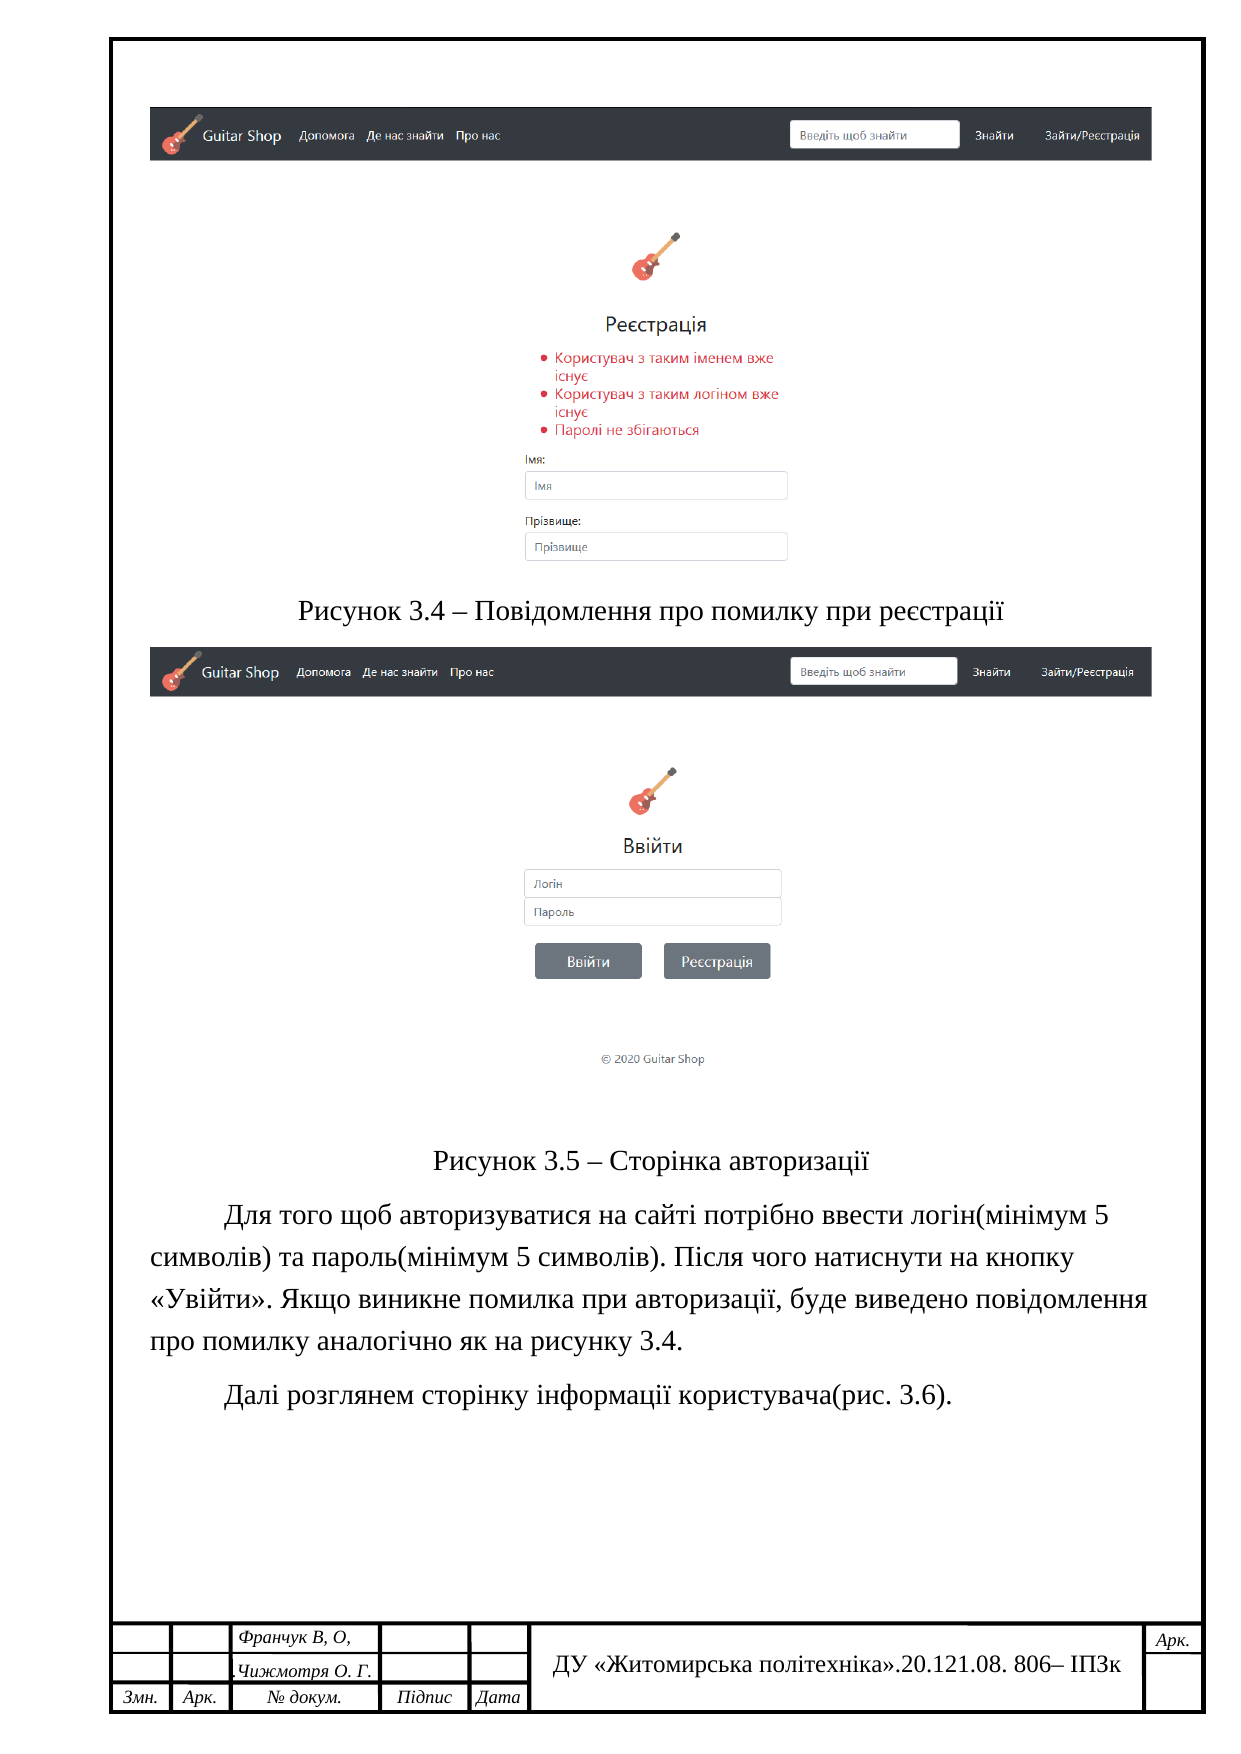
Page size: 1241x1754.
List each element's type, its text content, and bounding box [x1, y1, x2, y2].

text Рисунок 3.5 – Сторінка авторизації [150, 1143, 1152, 1177]
text Рисунок 3.4 – Повідомлення про помилку при реєстрації [150, 593, 1152, 626]
text Далі розглянем сторінку інформації користувача(рис. 3.6). [150, 1377, 1152, 1411]
text Для того щоб авторизуватися на сайті потрібно ввести логін(мінімум 5 символів) та пароль(мінімум 5 символів). Після чого натиснути на кнопку «Увійти». Якщо виникне помилка при авторизації, буде виведено повідомлення про помилку аналогічно як на рисунку 3.4. [150, 1197, 1152, 1357]
picture [150, 107, 1152, 572]
picture [150, 647, 1152, 1123]
